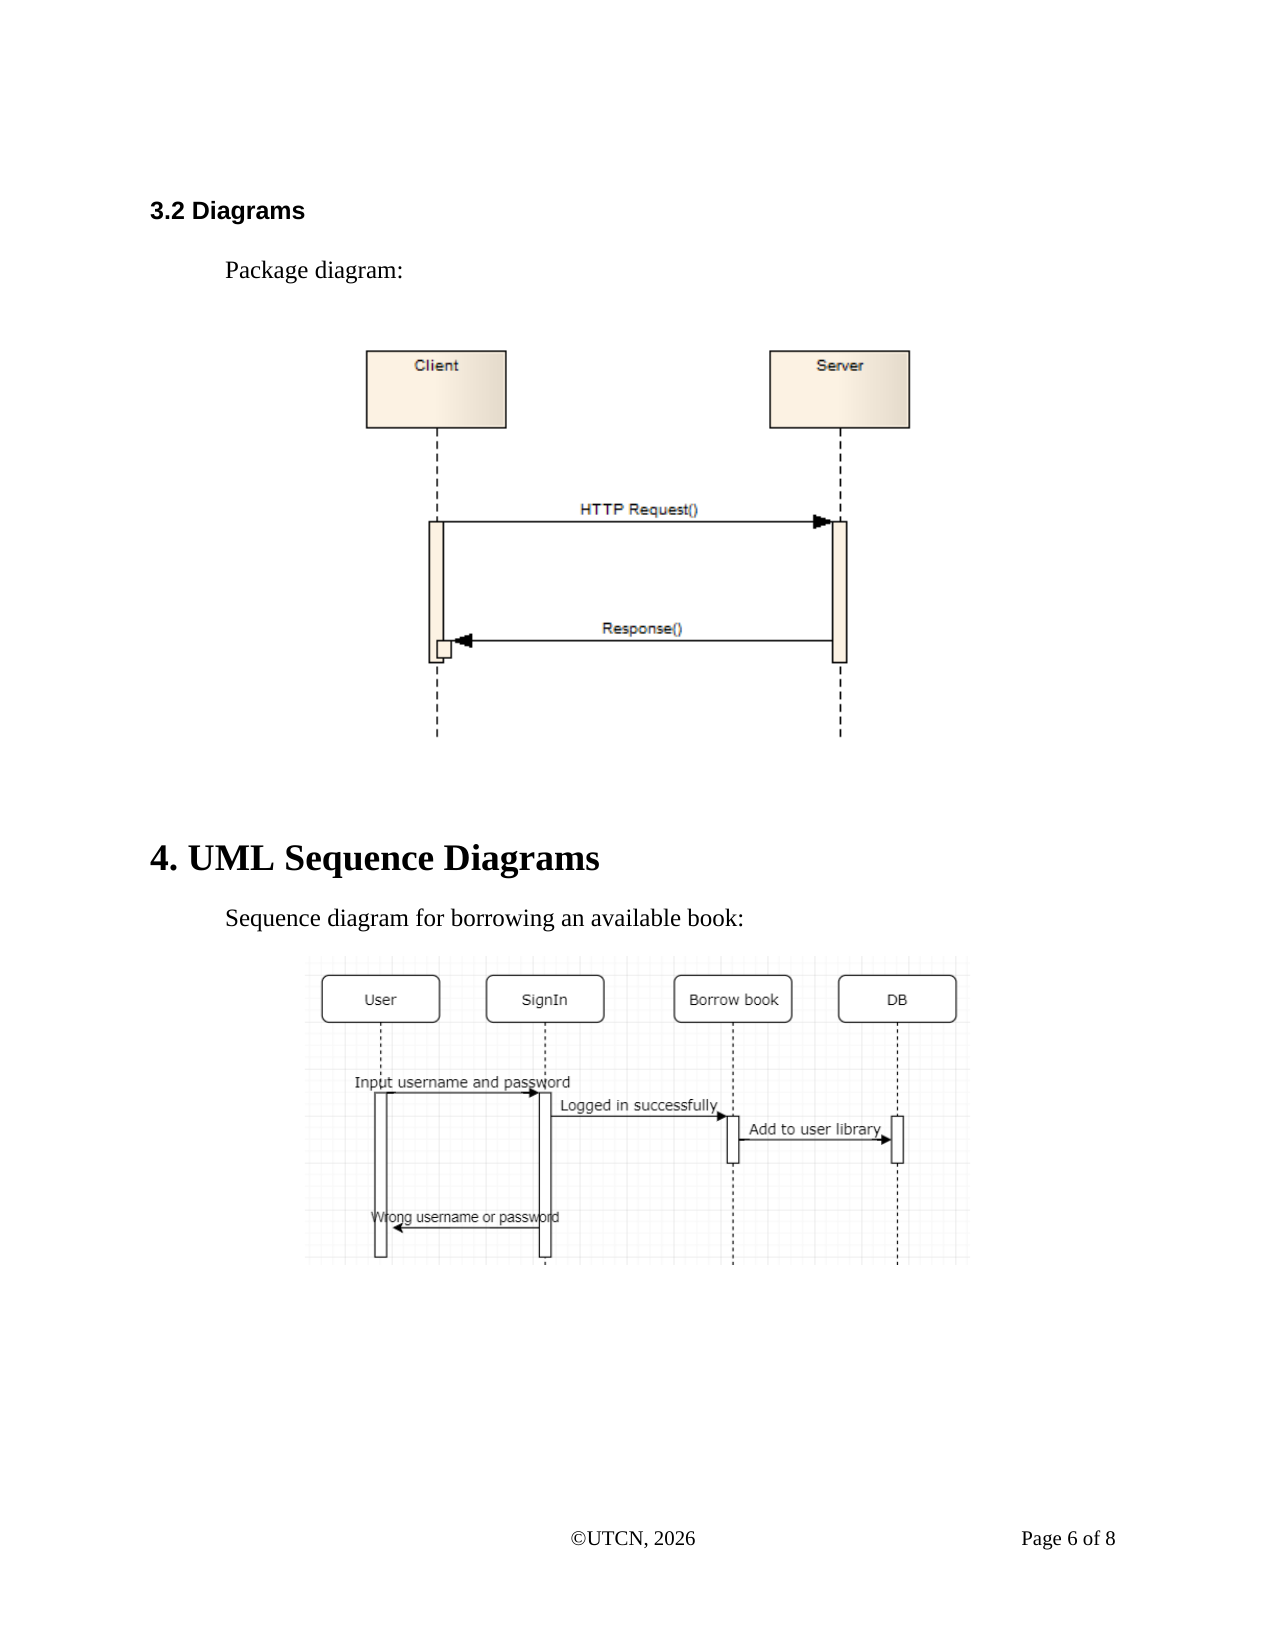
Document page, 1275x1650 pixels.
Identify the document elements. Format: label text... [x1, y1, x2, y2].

text Sequence diagram for borrowing an available book: [150, 903, 1125, 932]
text Package diagram: [150, 255, 1125, 284]
picture [335, 335, 940, 756]
title 4. UML Sequence Diagrams [150, 835, 1125, 878]
picture [304, 956, 971, 1265]
subtitle 3.2 Diagrams [150, 196, 1125, 225]
